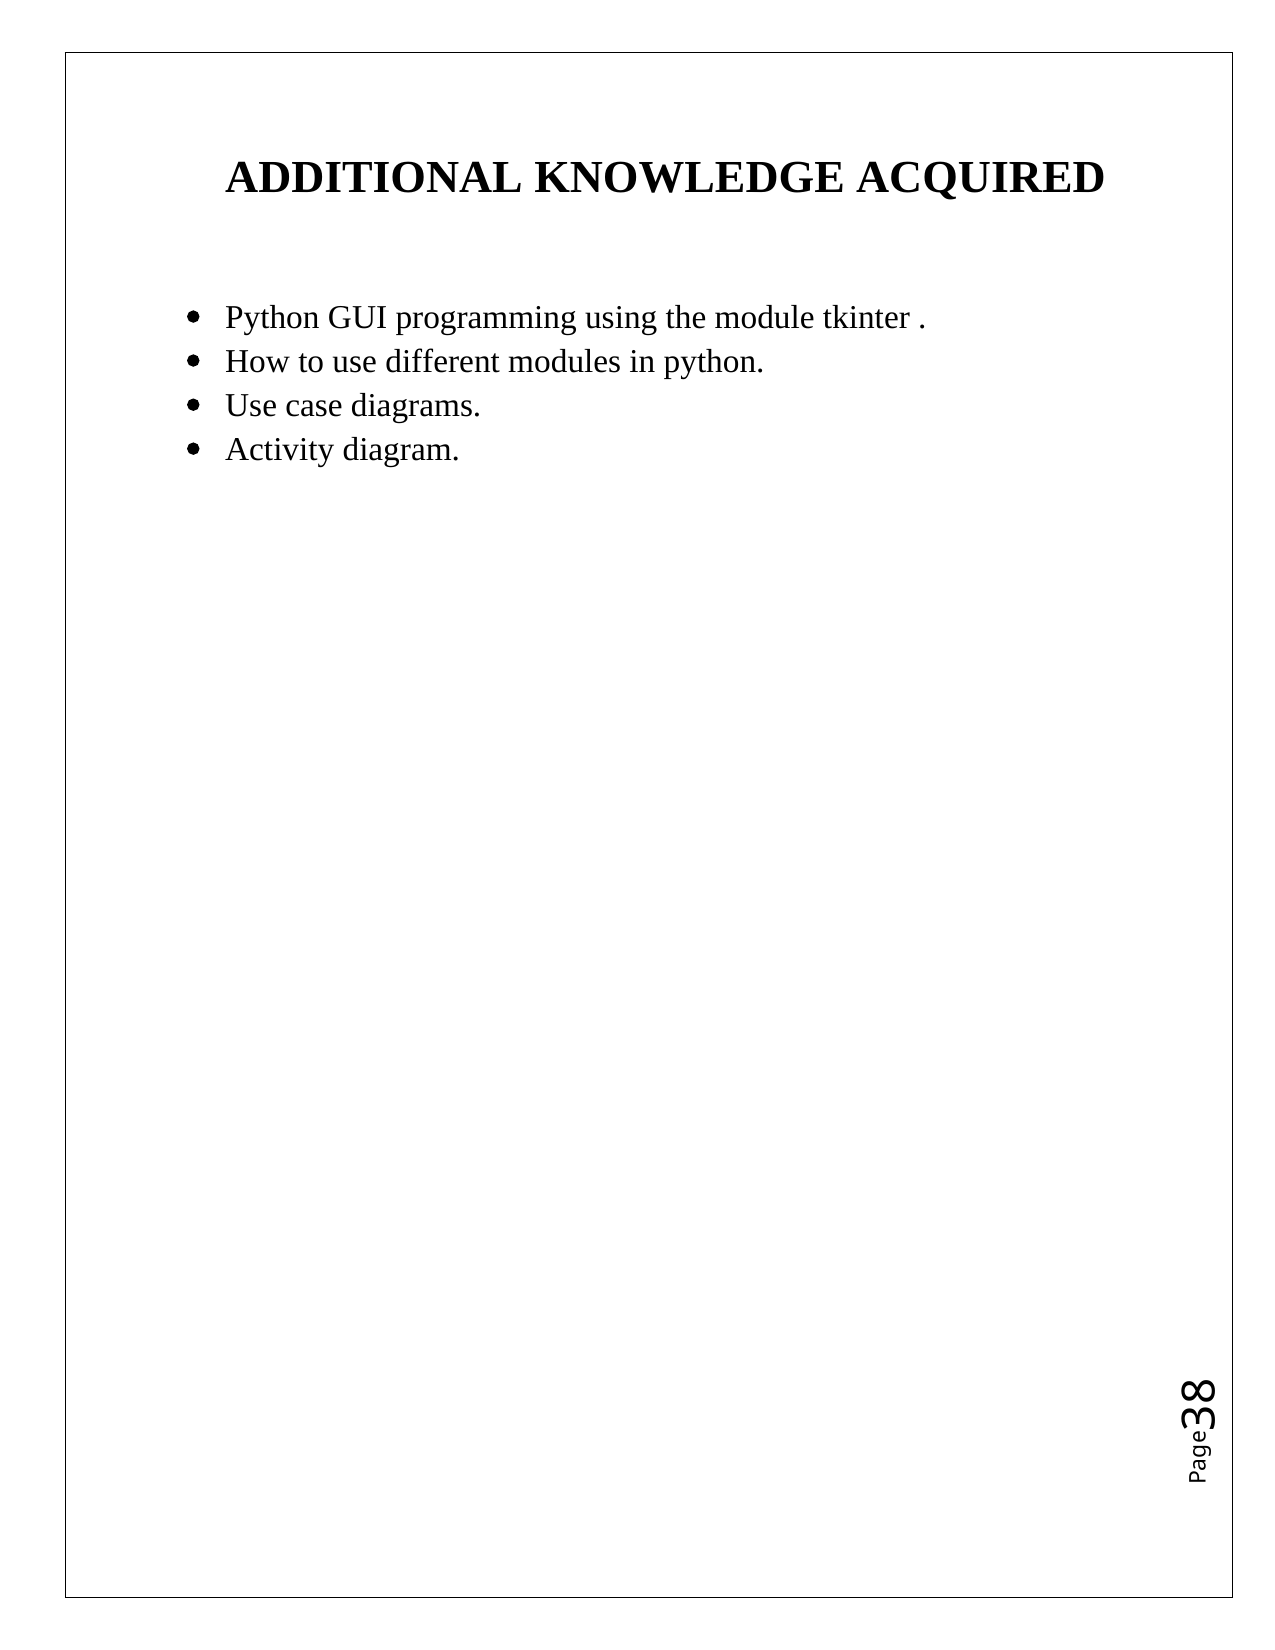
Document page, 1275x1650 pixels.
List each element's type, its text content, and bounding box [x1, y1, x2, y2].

list Activity diagram. [187, 429, 1125, 468]
list Python GUI programming using the module tkinter . [187, 297, 1125, 335]
list Use case diagrams. [187, 385, 1125, 423]
list How to use different modules in python. [187, 341, 1125, 379]
text ADDITIONAL KNOWLEDGE ACQUIRED [150, 150, 1125, 203]
